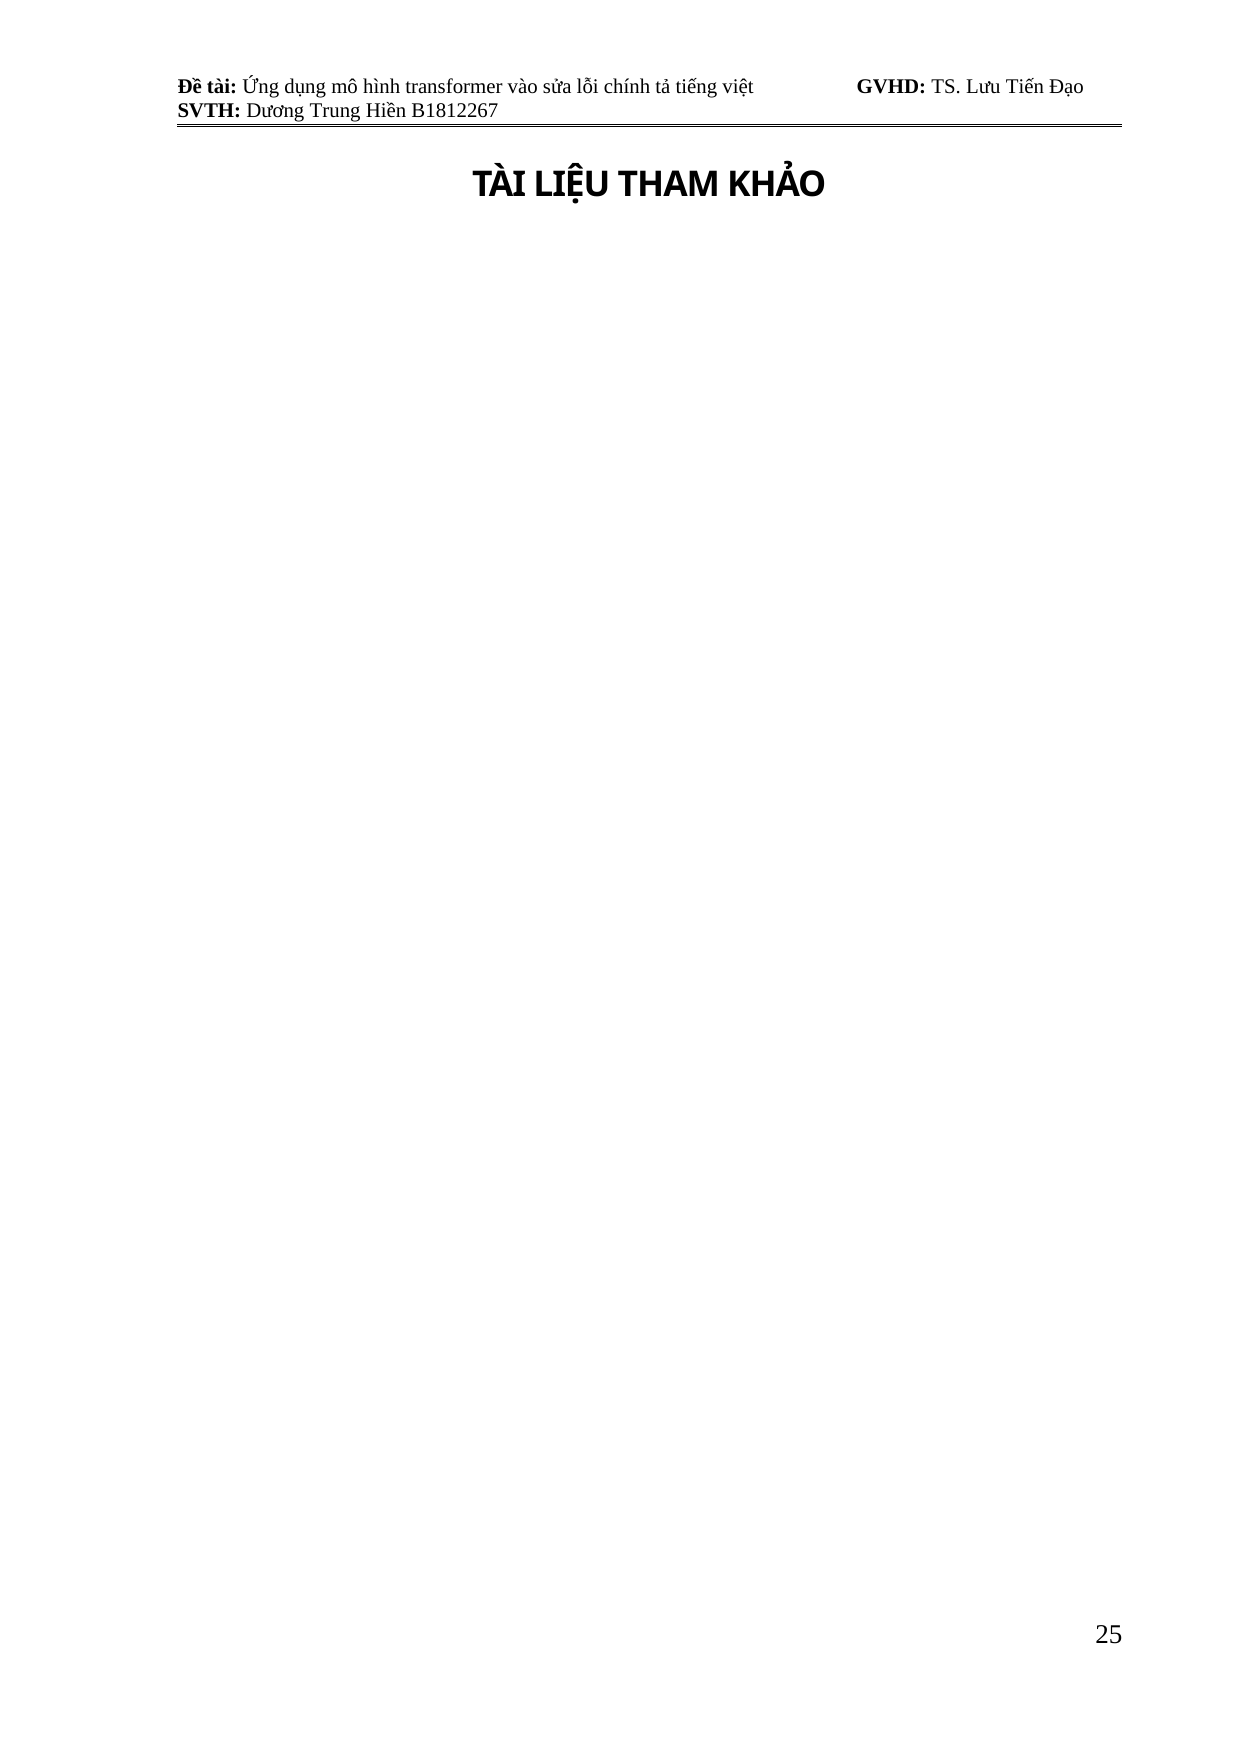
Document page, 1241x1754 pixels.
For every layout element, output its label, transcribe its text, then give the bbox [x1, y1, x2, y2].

title TÀI LIỆU THAM KHẢO [177, 158, 1122, 207]
